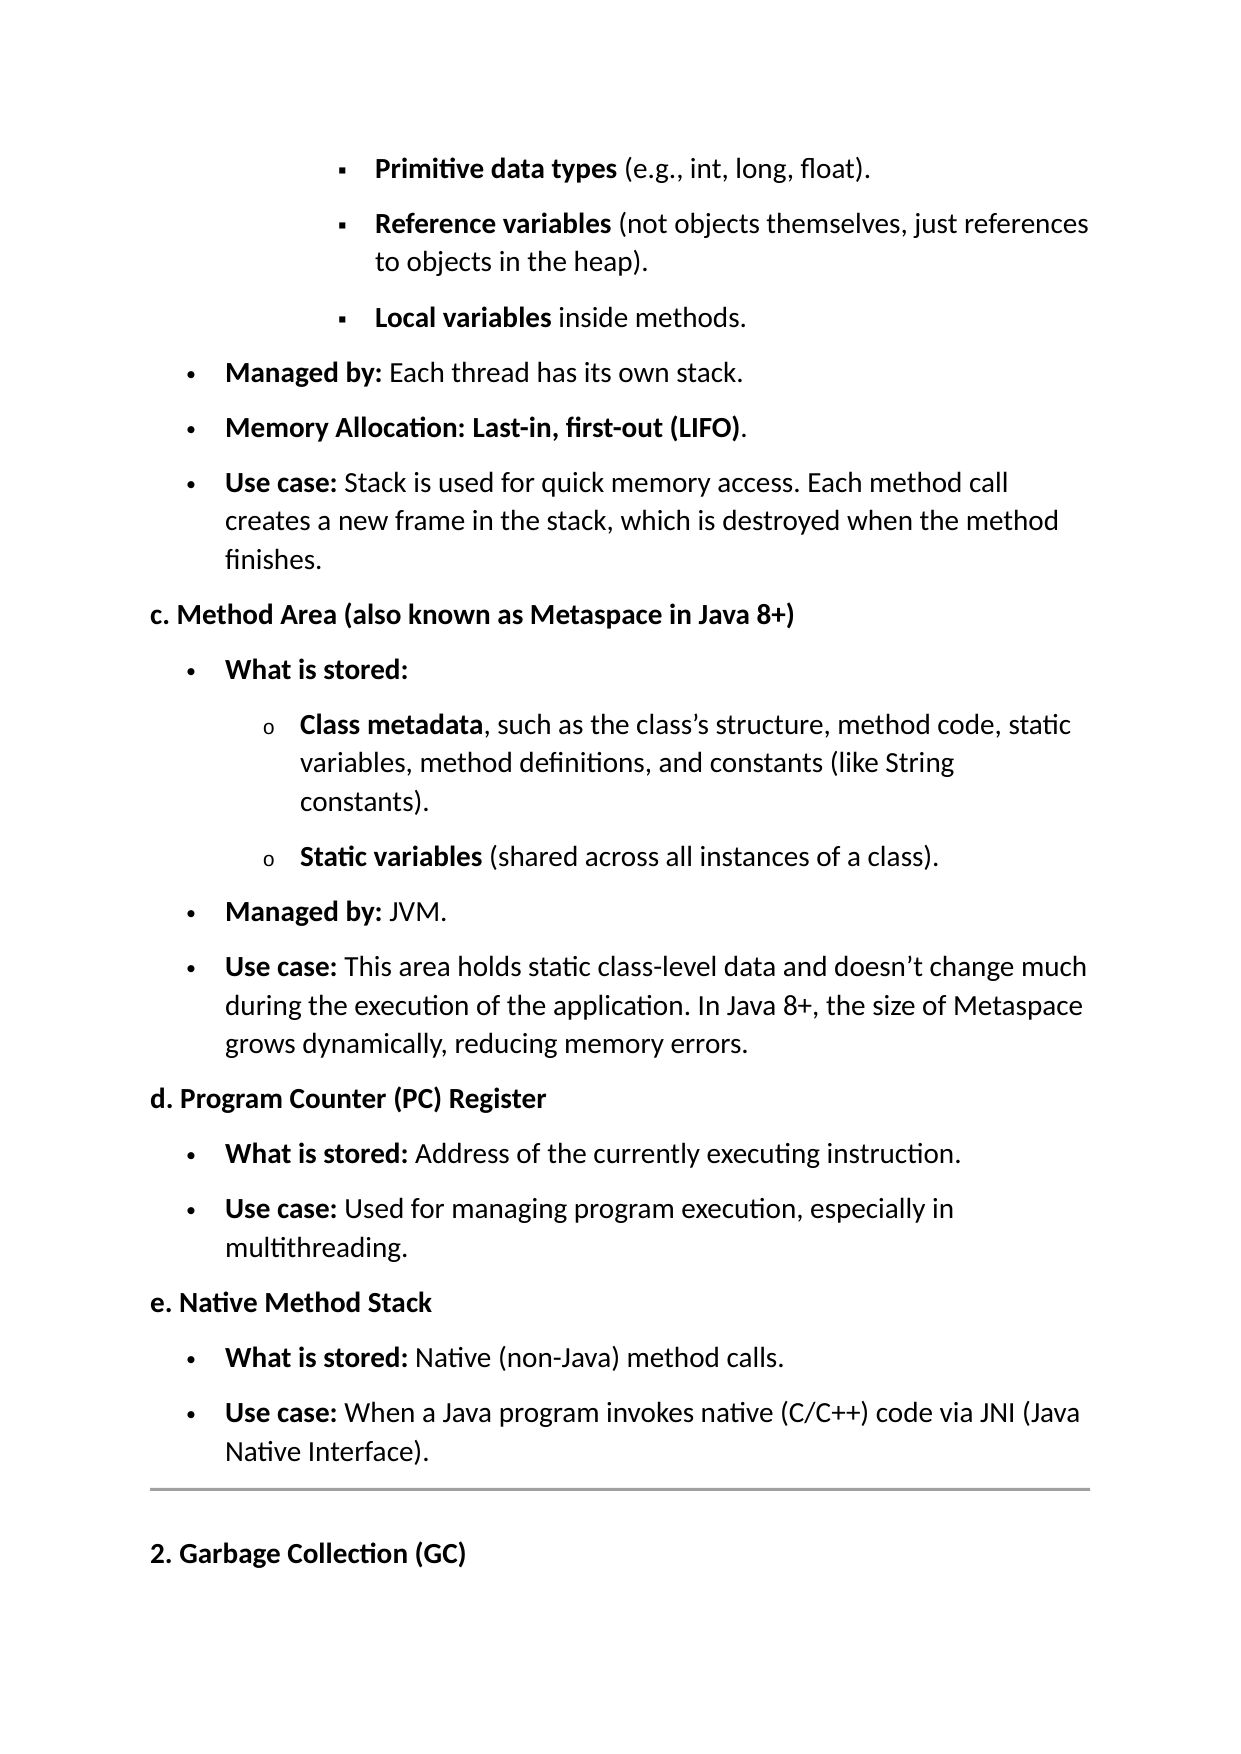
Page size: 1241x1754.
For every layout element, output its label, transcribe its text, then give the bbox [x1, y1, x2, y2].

text d. Program Counter (PC) Register [150, 1080, 1090, 1116]
list What is stored: Native (non-Java) method calls. [187, 1339, 1090, 1375]
list Primitive data types (e.g., int, long, float). [337, 150, 1090, 186]
list Use case: This area holds static class-level data and doesn’t change much during the execution of the application. In Java 8+, the size of Metaspace grows dynamically, reducing memory errors. [187, 948, 1090, 1061]
list What is stored: Address of the currently executing instruction. [187, 1135, 1090, 1171]
list Class metadata, such as the class’s structure, method code, static variables, method definitions, and constants (like String constants). [262, 706, 1090, 819]
list Local variables inside methods. [337, 299, 1090, 334]
list Static variables (shared across all instances of a class). [262, 838, 1090, 874]
list Use case: Used for managing program execution, especially in multithreading. [187, 1191, 1090, 1264]
text c. Method Area (also known as Metaspace in Java 8+) [150, 596, 1090, 632]
list What is stored: [187, 651, 1090, 687]
list Reference variables (not objects themselves, just references to objects in the heap). [337, 205, 1090, 279]
list Managed by: JVM. [187, 893, 1090, 929]
list Use case: When a Java program invokes native (C/C++) code via JNI (Java Native Interface). [187, 1394, 1090, 1468]
text 2. Garbage Collection (GC) [150, 1535, 1090, 1570]
list Memory Allocation: Last-in, first-out (LIFO). [187, 409, 1090, 444]
text e. Native Method Stack [150, 1284, 1090, 1320]
list Managed by: Each thread has its own stack. [187, 354, 1090, 389]
list Use case: Stack is used for quick memory access. Each method call creates a new frame in the stack, which is destroyed when the method finishes. [187, 464, 1090, 576]
